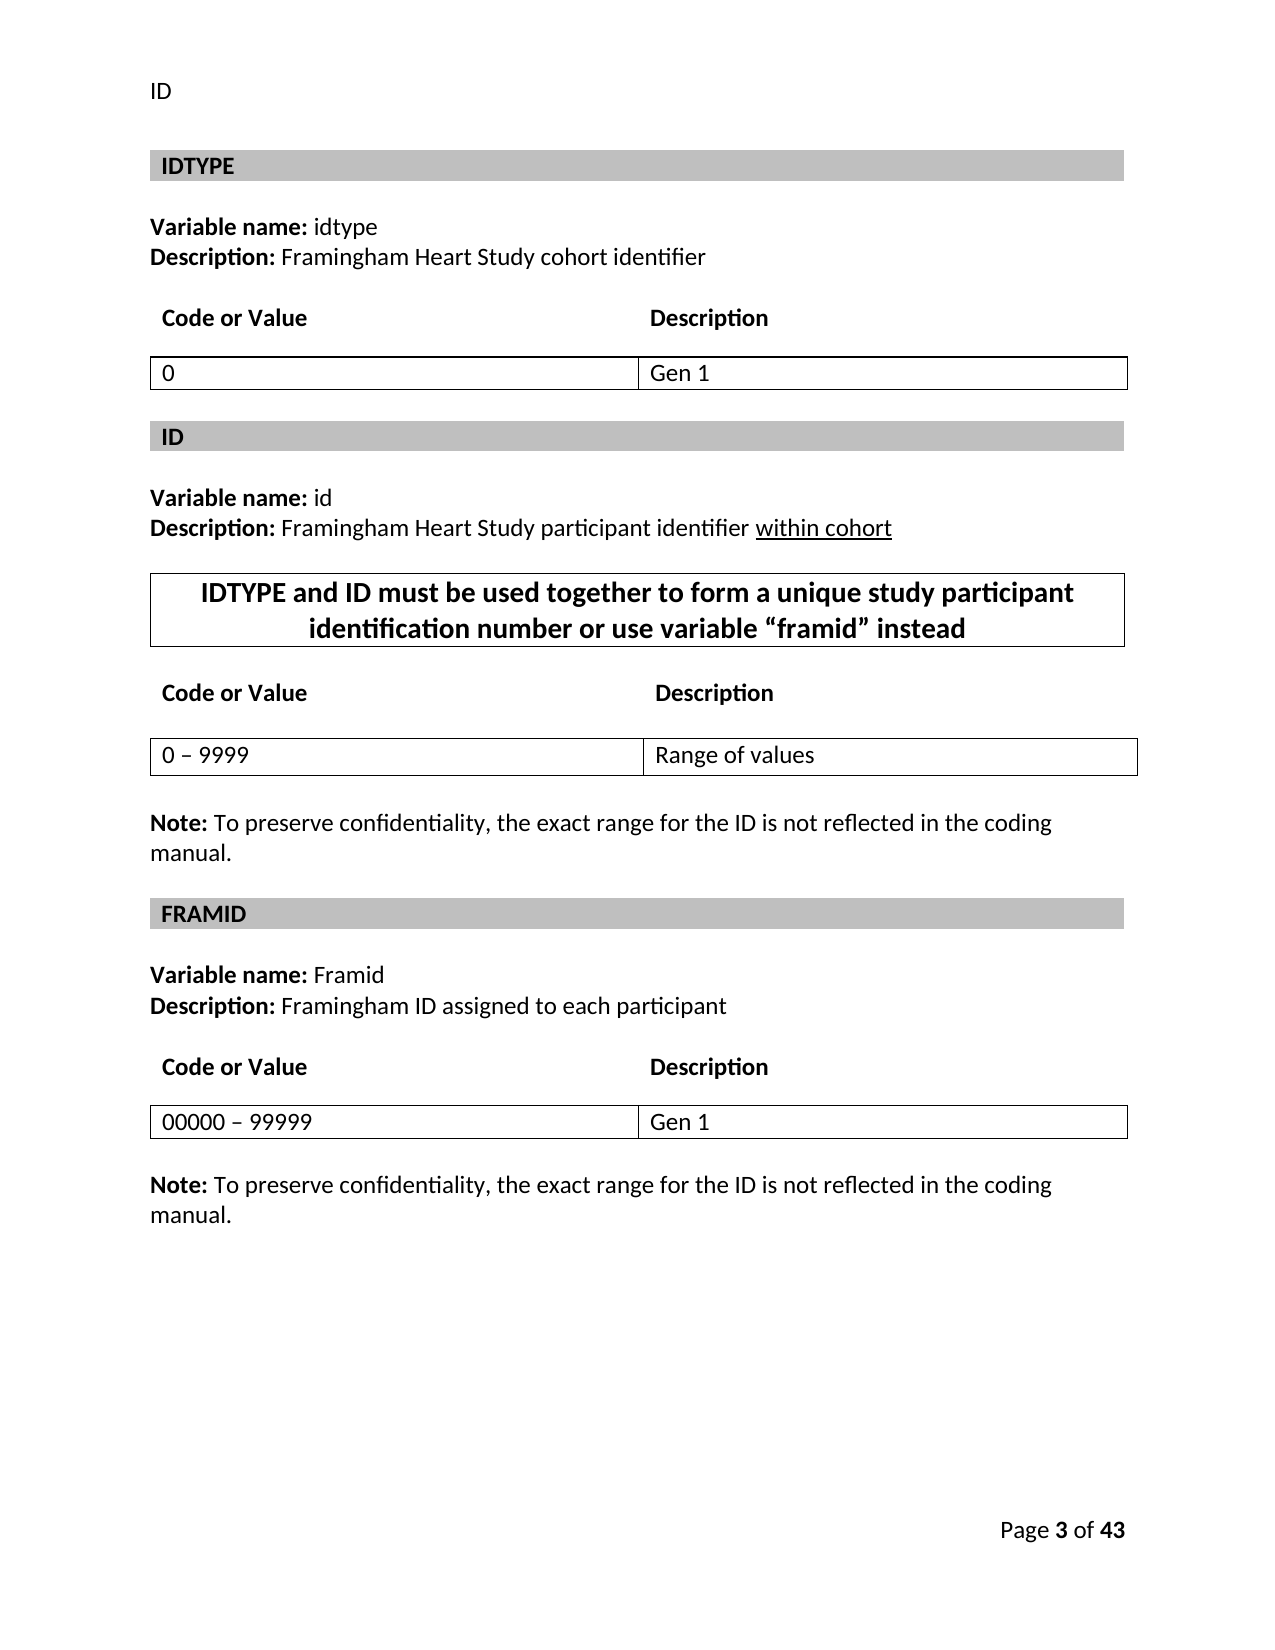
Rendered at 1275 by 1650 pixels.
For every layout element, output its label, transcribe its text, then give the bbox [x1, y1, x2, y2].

table_header Description [639, 303, 1127, 356]
table_header Code or Value [151, 1051, 639, 1105]
text Description: Framingham Heart Study cohort identifier [150, 242, 1125, 272]
text Variable name: id [150, 482, 1125, 512]
text Note: To preserve confidentiality, the exact range for the ID is not reflected in the coding manual. [150, 807, 1125, 868]
table_cell 0 – 9999 [151, 739, 643, 775]
table_header IDTYPE [150, 150, 1124, 181]
table_header FRAMID [150, 898, 1124, 929]
table_header Code or Value [151, 677, 644, 738]
text Description: Framingham Heart Study participant identifier within cohort [150, 512, 1125, 543]
table_header Code or Value [151, 303, 639, 356]
text Note: To preserve confidentiality, the exact range for the ID is not reflected in the coding manual. [150, 1169, 1125, 1230]
table_cell Range of values [644, 739, 1137, 775]
table_cell Gen 1 [639, 1106, 1127, 1137]
table_header ID [150, 421, 1124, 451]
table_cell 0 [151, 358, 638, 389]
table_header Description [644, 677, 1138, 738]
text Variable name: Framid [150, 959, 1125, 990]
table_header Description [639, 1051, 1127, 1105]
table_cell Gen 1 [639, 358, 1127, 389]
text Variable name: idtype [150, 211, 1125, 242]
text Description: Framingham ID assigned to each participant [150, 990, 1125, 1020]
table_cell 00000 – 99999 [151, 1106, 638, 1137]
table_header IDTYPE and ID must be used together to form a unique study participant identification number or use variable “framid” instead [151, 574, 1124, 646]
